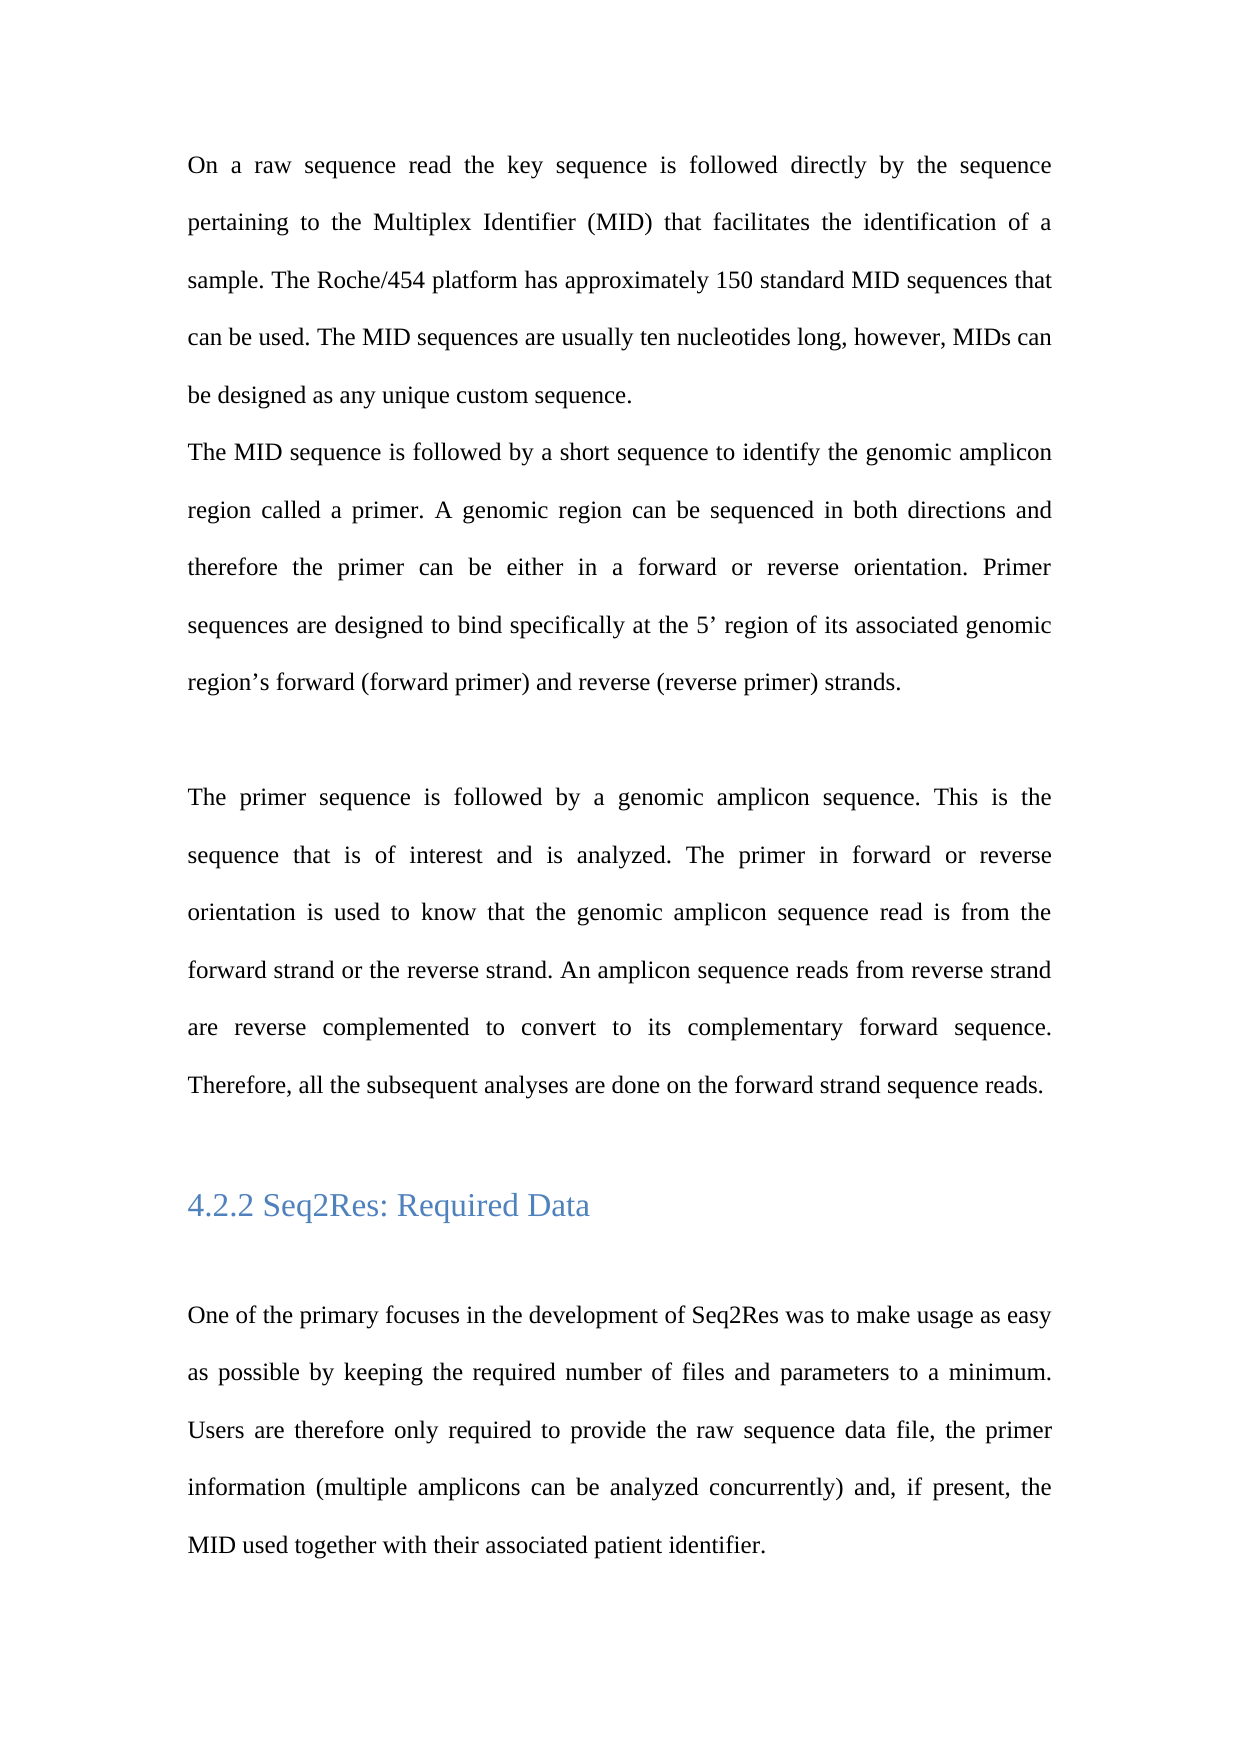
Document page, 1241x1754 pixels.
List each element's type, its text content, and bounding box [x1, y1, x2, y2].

text Seq2Res: Required Data [187, 1185, 1053, 1223]
text The primer sequence is followed by a genomic amplicon sequence. This is the sequence that is of interest and is analyzed. The primer in forward or reverse orientation is used to know that the genomic amplicon sequence read is from the forward strand or the reverse strand. An amplicon sequence reads from reverse strand are reverse complemented to convert to its complementary forward sequence. Therefore, all the subsequent analyses are done on the forward strand sequence reads. [187, 782, 1053, 1099]
text On a raw sequence read the key sequence is followed directly by the sequence pertaining to the Multiplex Identifier (MID) that facilitates the identification of a sample. The Roche/454 platform has approximately 150 standard MID sequences that can be used. The MID sequences are usually ten nucleotides long, however, MIDs can be designed as any unique custom sequence. [187, 150, 1053, 409]
text One of the primary focuses in the development of Seq2Res was to make usage as easy as possible by keeping the required number of files and parameters to a minimum. Users are therefore only required to provide the raw sequence data file, the primer information (multiple amplicons can be analyzed concurrently) and, if present, the MID used together with their associated patient identifier. [187, 1300, 1053, 1559]
text The MID sequence is followed by a short sequence to identify the genomic amplicon region called a primer. A genomic region can be sequenced in both directions and therefore the primer can be either in a forward or reverse orientation. Primer sequences are designed to bind specifically at the 5’ region of its associated genomic region’s forward (forward primer) and reverse (reverse primer) strands. [187, 437, 1053, 696]
